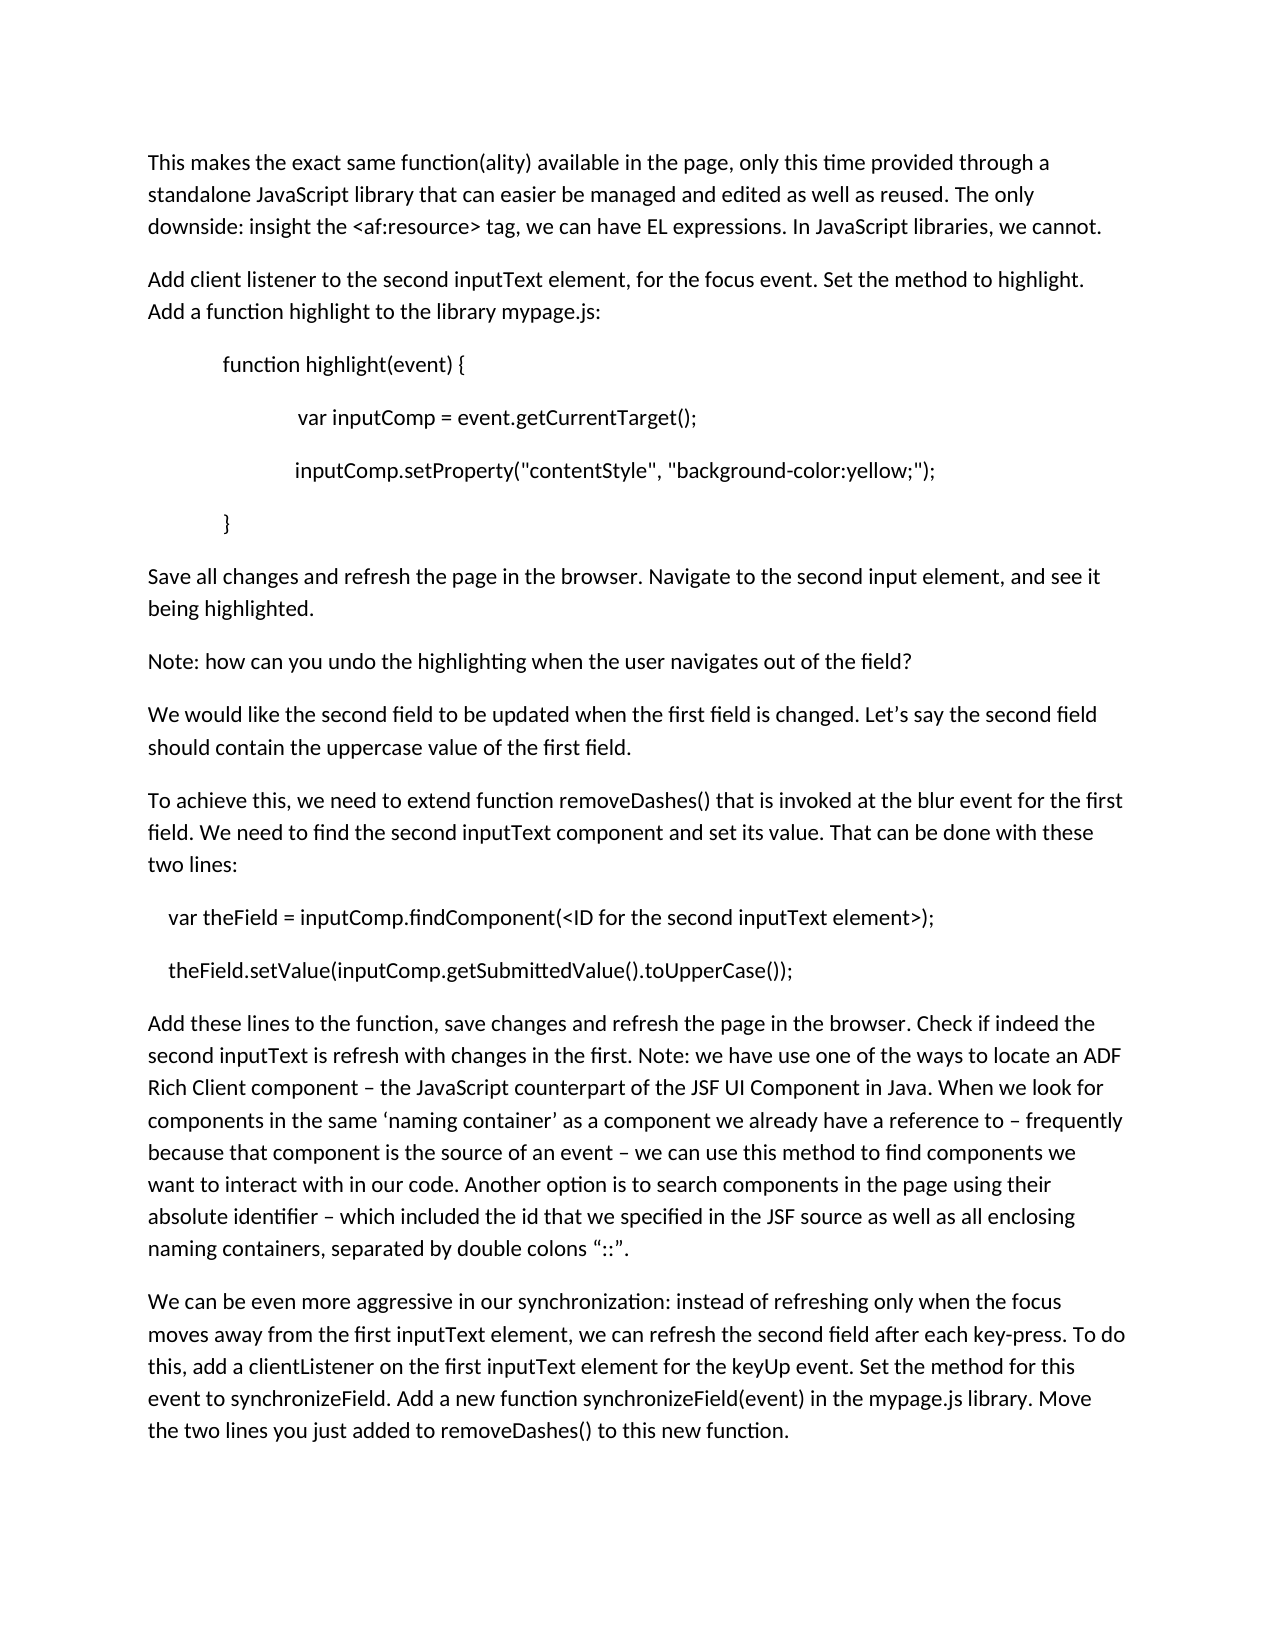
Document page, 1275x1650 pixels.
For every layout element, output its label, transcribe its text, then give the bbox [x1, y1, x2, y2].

text Add these lines to the function, save changes and refresh the page in the browser. Check if indeed the second inputText is refresh with changes in the first. Note: we have use one of the ways to locate an ADF Rich Client component – the JavaScript counterpart of the JSF UI Component in Java. When we look for components in the same ‘naming container’ as a component we already have a reference to – frequently because that component is the source of an event – we can use this method to find components we want to interact with in our code. Another option is to search components in the page using their absolute identifier – which included the id that we specified in the JSF source as well as all enclosing naming containers, separated by double colons “::”. [148, 1009, 1127, 1262]
text This makes the exact same function(ality) available in the page, only this time provided through a standalone JavaScript library that can easier be managed and edited as well as reused. The only downside: insight the <af:resource> tag, we can have EL expressions. In JavaScript libraries, we cannot. [148, 148, 1127, 240]
text Save all changes and refresh the page in the browser. Navigate to the second input element, and see it being highlighted. [148, 562, 1127, 622]
text Add client listener to the second inputText element, for the focus event. Set the method to highlight. Add a function highlight to the library mypage.js: [148, 265, 1127, 325]
text var inputComp = event.getCurrentTarget(); [223, 403, 1127, 431]
text inputComp.setProperty("contentStyle", "background-color:yellow;"); [223, 456, 1127, 484]
text Note: how can you undo the highlighting when the user navigates out of the field? [148, 647, 1127, 676]
text We would like the second field to be updated when the first field is changed. Let’s say the second field should contain the uppercase value of the first field. [148, 701, 1127, 761]
text To achieve this, we need to extend function removeDashes() that is invoked at the blur event for the first field. We need to find the second inputText component and set its value. That can be done with these two lines: [148, 786, 1127, 878]
text theField.setValue(inputComp.getSubmittedValue().toUpperCase()); [148, 956, 1127, 984]
text } [223, 509, 1127, 537]
text function highlight(event) { [223, 350, 1127, 378]
text var theField = inputComp.findComponent(<ID for the second inputText element>); [148, 903, 1127, 931]
text We can be even more aggressive in our synchronization: instead of refreshing only when the focus moves away from the first inputText element, we can refresh the second field after each key-press. To do this, add a clientListener on the first inputText element for the keyUp event. Set the method for this event to synchronizeField. Add a new function synchronizeField(event) in the mypage.js library. Move the two lines you just added to removeDashes() to this new function. [148, 1287, 1127, 1444]
